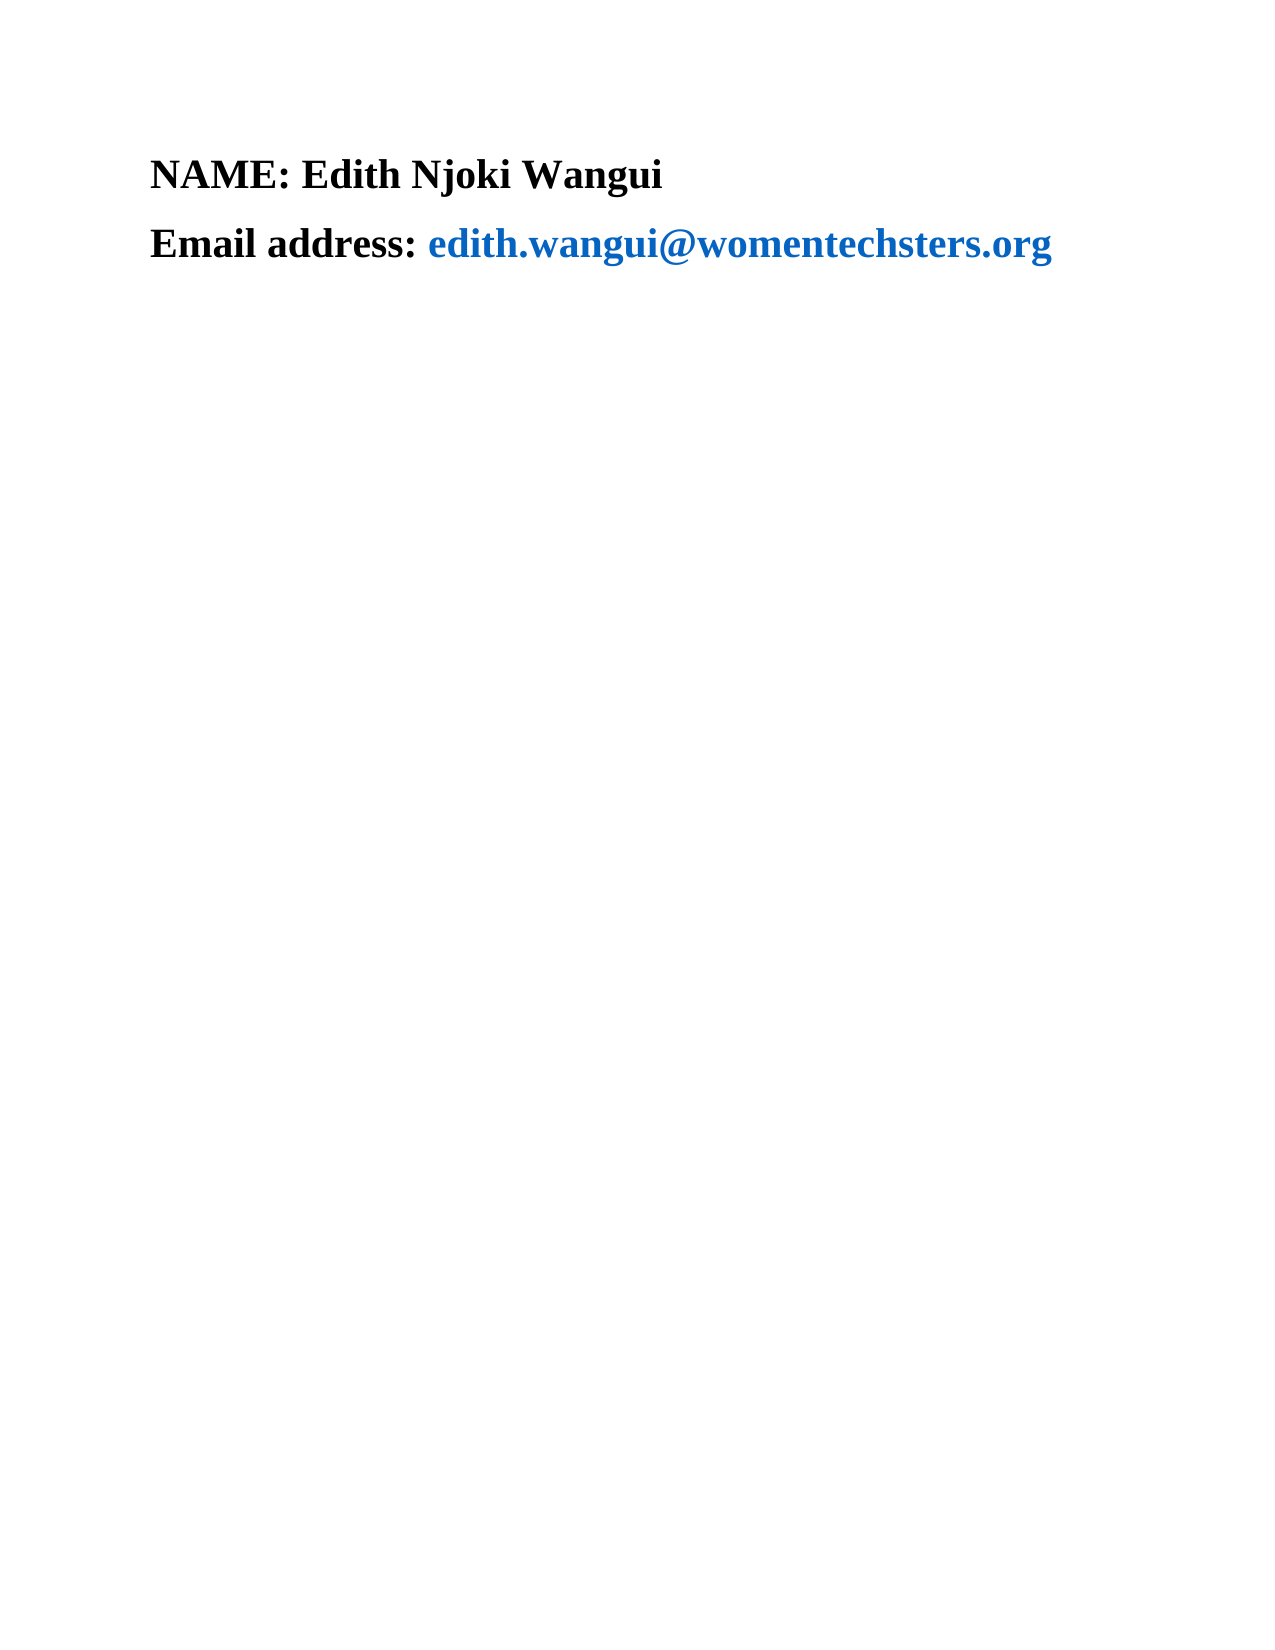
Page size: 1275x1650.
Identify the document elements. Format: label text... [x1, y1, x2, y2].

text NAME: Edith Njoki Wangui [150, 150, 1125, 198]
text Email address: edith.wangui@womentechsters.org [150, 218, 1125, 266]
